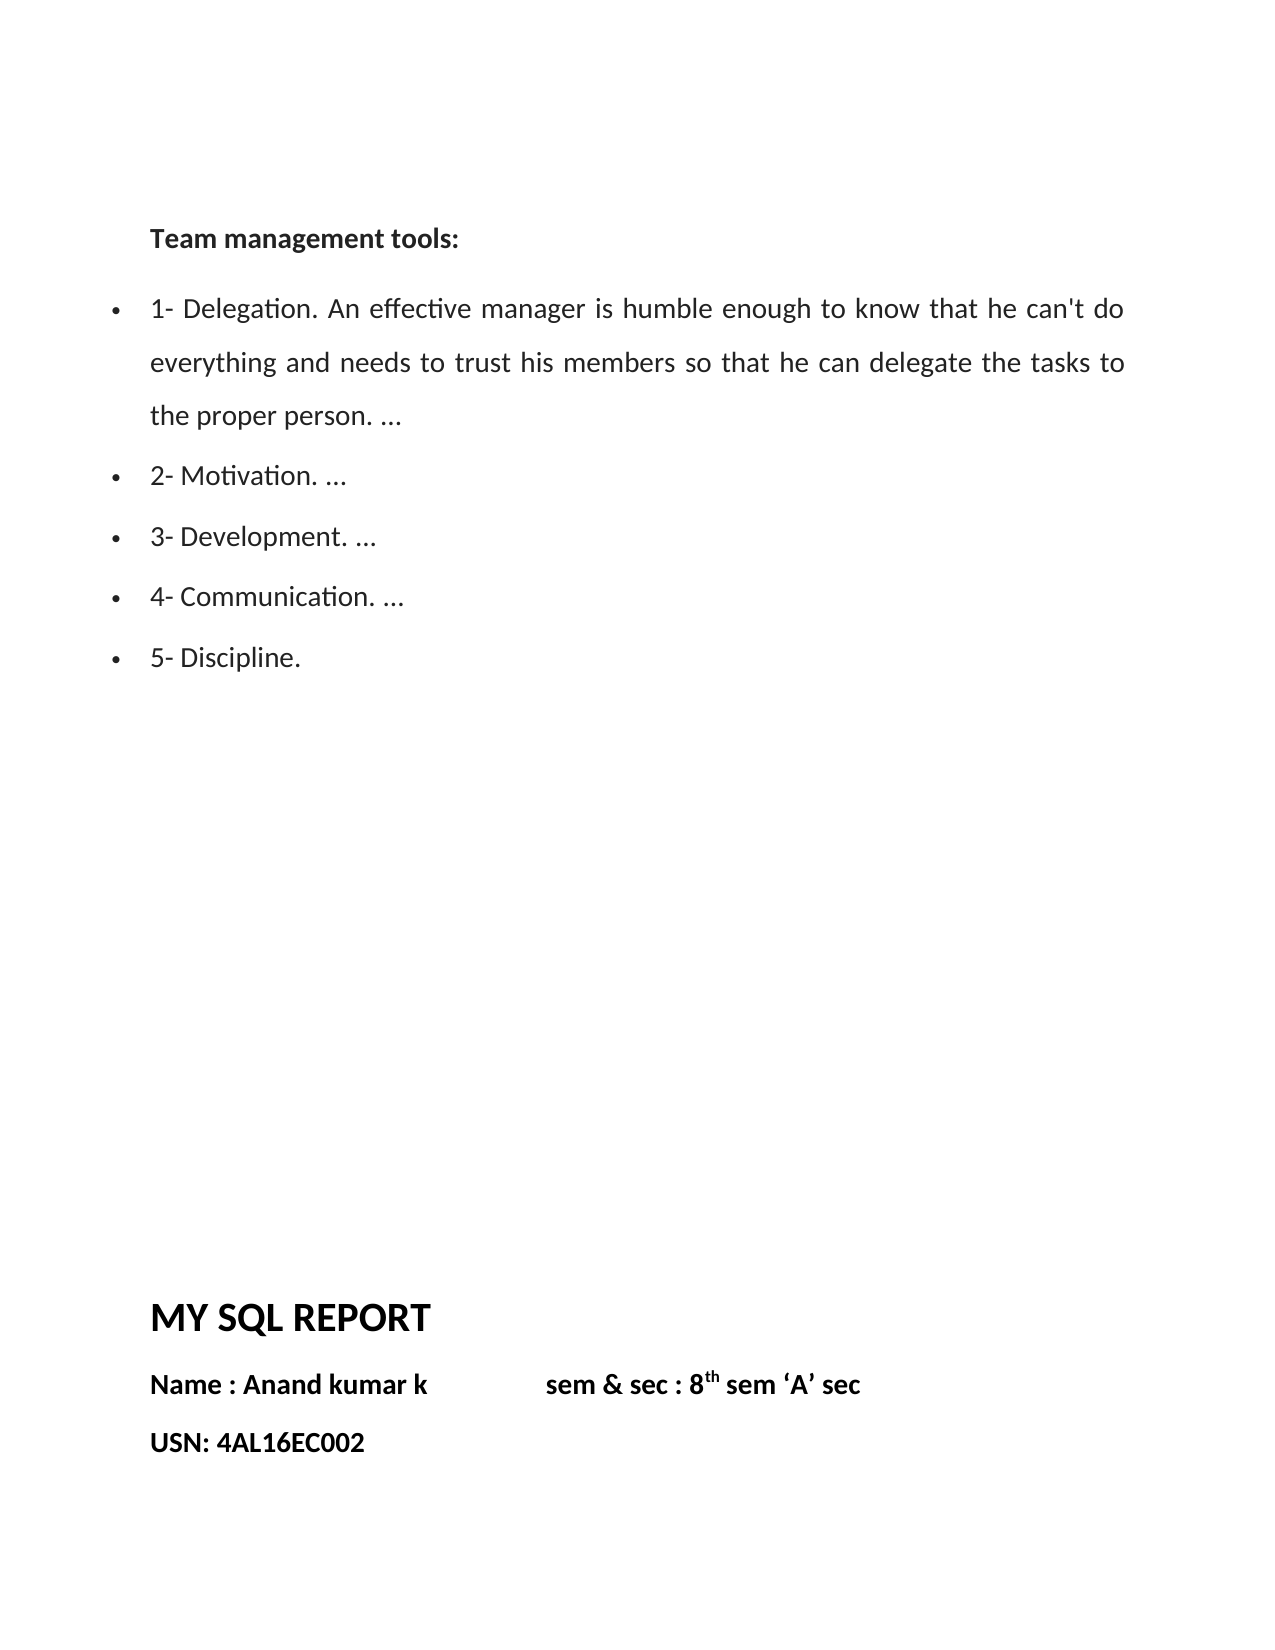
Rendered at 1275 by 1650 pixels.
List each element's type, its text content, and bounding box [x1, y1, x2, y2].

text Team management tools: [150, 220, 1125, 256]
list 1- Delegation. An effective manager is humble enough to know that he can't do everything and needs to trust his members so that he can delegate the tasks to the proper person. ... [112, 290, 1125, 433]
text USN: 4AL16EC002 [150, 1424, 1125, 1459]
list 4- Communication. ... [112, 578, 1125, 614]
list 2- Motivation. ... [112, 457, 1125, 493]
text MY SQL REPORT [150, 1291, 1125, 1342]
list 5- Discipline. [112, 639, 1125, 674]
text Name : Anand kumar k sem & sec : 8th sem ‘A’ sec [150, 1366, 1125, 1402]
list 3- Development. ... [112, 518, 1125, 553]
